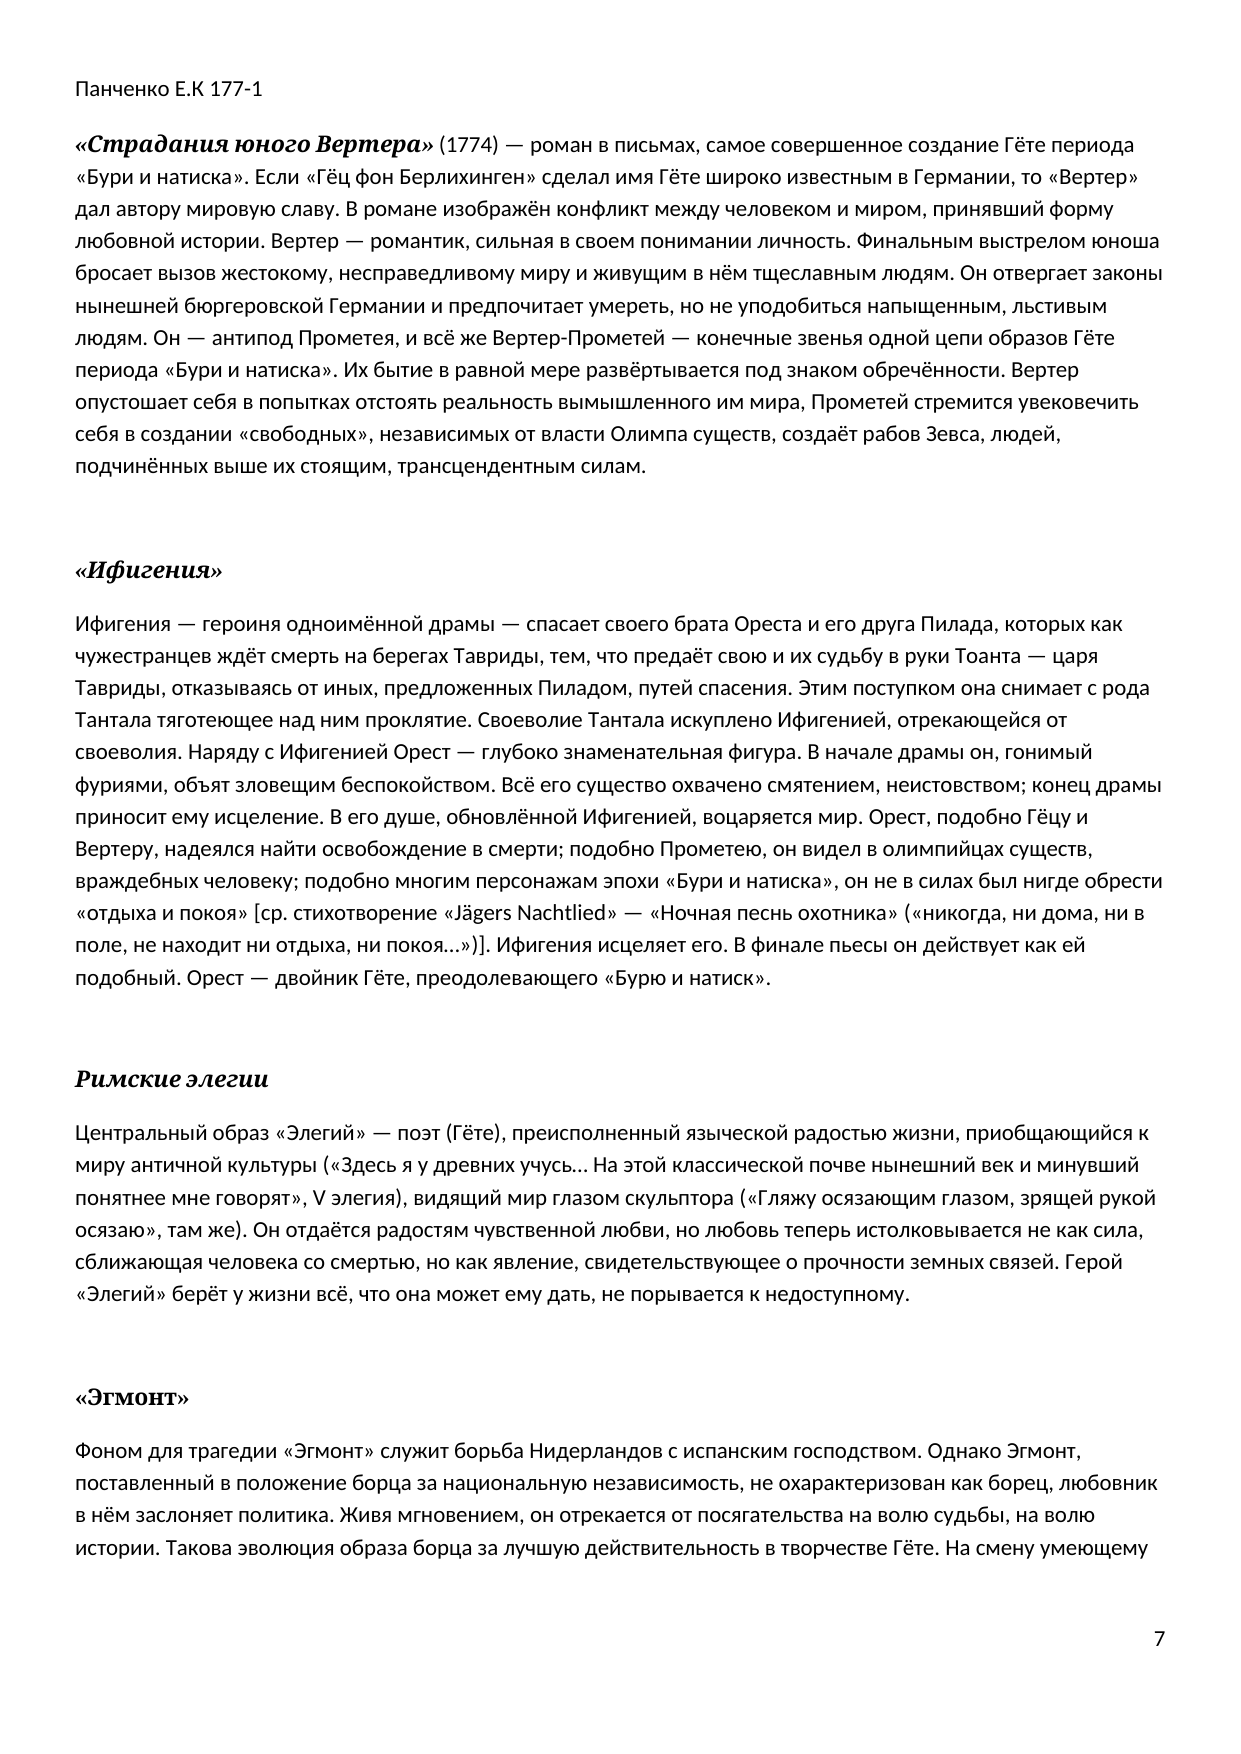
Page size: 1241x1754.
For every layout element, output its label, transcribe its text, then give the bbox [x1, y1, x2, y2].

text Ифигения — героиня одноимённой драмы — спасает своего брата Ореста и его друга Пилада, которых как чужестранцев ждёт смерть на берегах Тавриды, тем, что предаёт свою и их судьбу в руки Тоанта — царя Тавриды, отказываясь от иных, предложенных Пиладом, путей спасения. Этим поступком она снимает с рода Тантала тяготеющее над ним проклятие. Своеволие Тантала искуплено Ифигенией, отрекающейся от своеволия. Наряду с Ифигенией Орест — глубоко знаменательная фигура. В начале драмы он, гонимый фуриями, объят зловещим беспокойством. Всё его существо охвачено смятением, неистовством; конец драмы приносит ему исцеление. В его душе, обновлённой Ифигенией, воцаряется мир. Орест, подобно Гёцу и Вертеру, надеялся найти освобождение в смерти; подобно Прометею, он видел в олимпийцах существ, враждебных человеку; подобно многим персонажам эпохи «Бури и натиска», он не в силах был нигде обрести «отдыха и покоя» [ср. стихотворение «Jägers Nachtlied» — «Ночная песнь охотника» («никогда, ни дома, ни в поле, не находит ни отдыха, ни покоя…»)]. Ифигения исцеляет его. В финале пьесы он действует как ей подобный. Орест — двойник Гёте, преодолевающего «Бурю и натиск». [75, 609, 1165, 991]
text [75, 1436, 1165, 1561]
text «Ифигения» [75, 558, 1165, 584]
text «Страдания юного Вертера» (1774) — роман в письмах, самое совершенное создание Гёте периода «Бури и натиска». Если «Гёц фон Берлихинген» сделал имя Гёте широко известным в Германии, то «Вертер» дал автору мировую славу. В романе изображён конфликт между человеком и миром, принявший форму любовной истории. Вертер — романтик, сильная в своем понимании личность. Финальным выстрелом юноша бросает вызов жестокому, несправедливому миру и живущим в нём тщеславным людям. Он отвергает законы нынешней бюргеровской Германии и предпочитает умереть, но не уподобиться напыщенным, льстивым людям. Он — антипод Прометея, и всё же Вертер-Прометей — конечные звенья одной цепи образов Гёте периода «Бури и натиска». Их бытие в равной мере развёртывается под знаком обречённости. Вертер опустошает себя в попытках отстоять реальность вымышленного им мира, Прометей стремится увековечить себя в создании «свободных», независимых от власти Олимпа существ, создаёт рабов Зевса, людей, подчинённых выше их стоящим, трансцендентным силам. [75, 130, 1165, 480]
text «Эгмонт» [75, 1385, 1165, 1412]
text Римские элегии [75, 1067, 1165, 1093]
text Центральный образ «Элегий» — поэт (Гёте), преисполненный языческой радостью жизни, приобщающийся к миру античной культуры («Здесь я у древних учусь… На этой классической почве нынешний век и минувший понятнее мне говорят», V элегия), видящий мир глазом скульптора («Гляжу осязающим глазом, зрящей рукой осязаю», там же). Он отдаётся радостям чувственной любви, но любовь теперь истолковывается не как сила, сближающая человека со смертью, но как явление, свидетельствующее о прочности земных связей. Герой «Элегий» берёт у жизни всё, что она может ему дать, не порывается к недоступному. [75, 1118, 1165, 1307]
